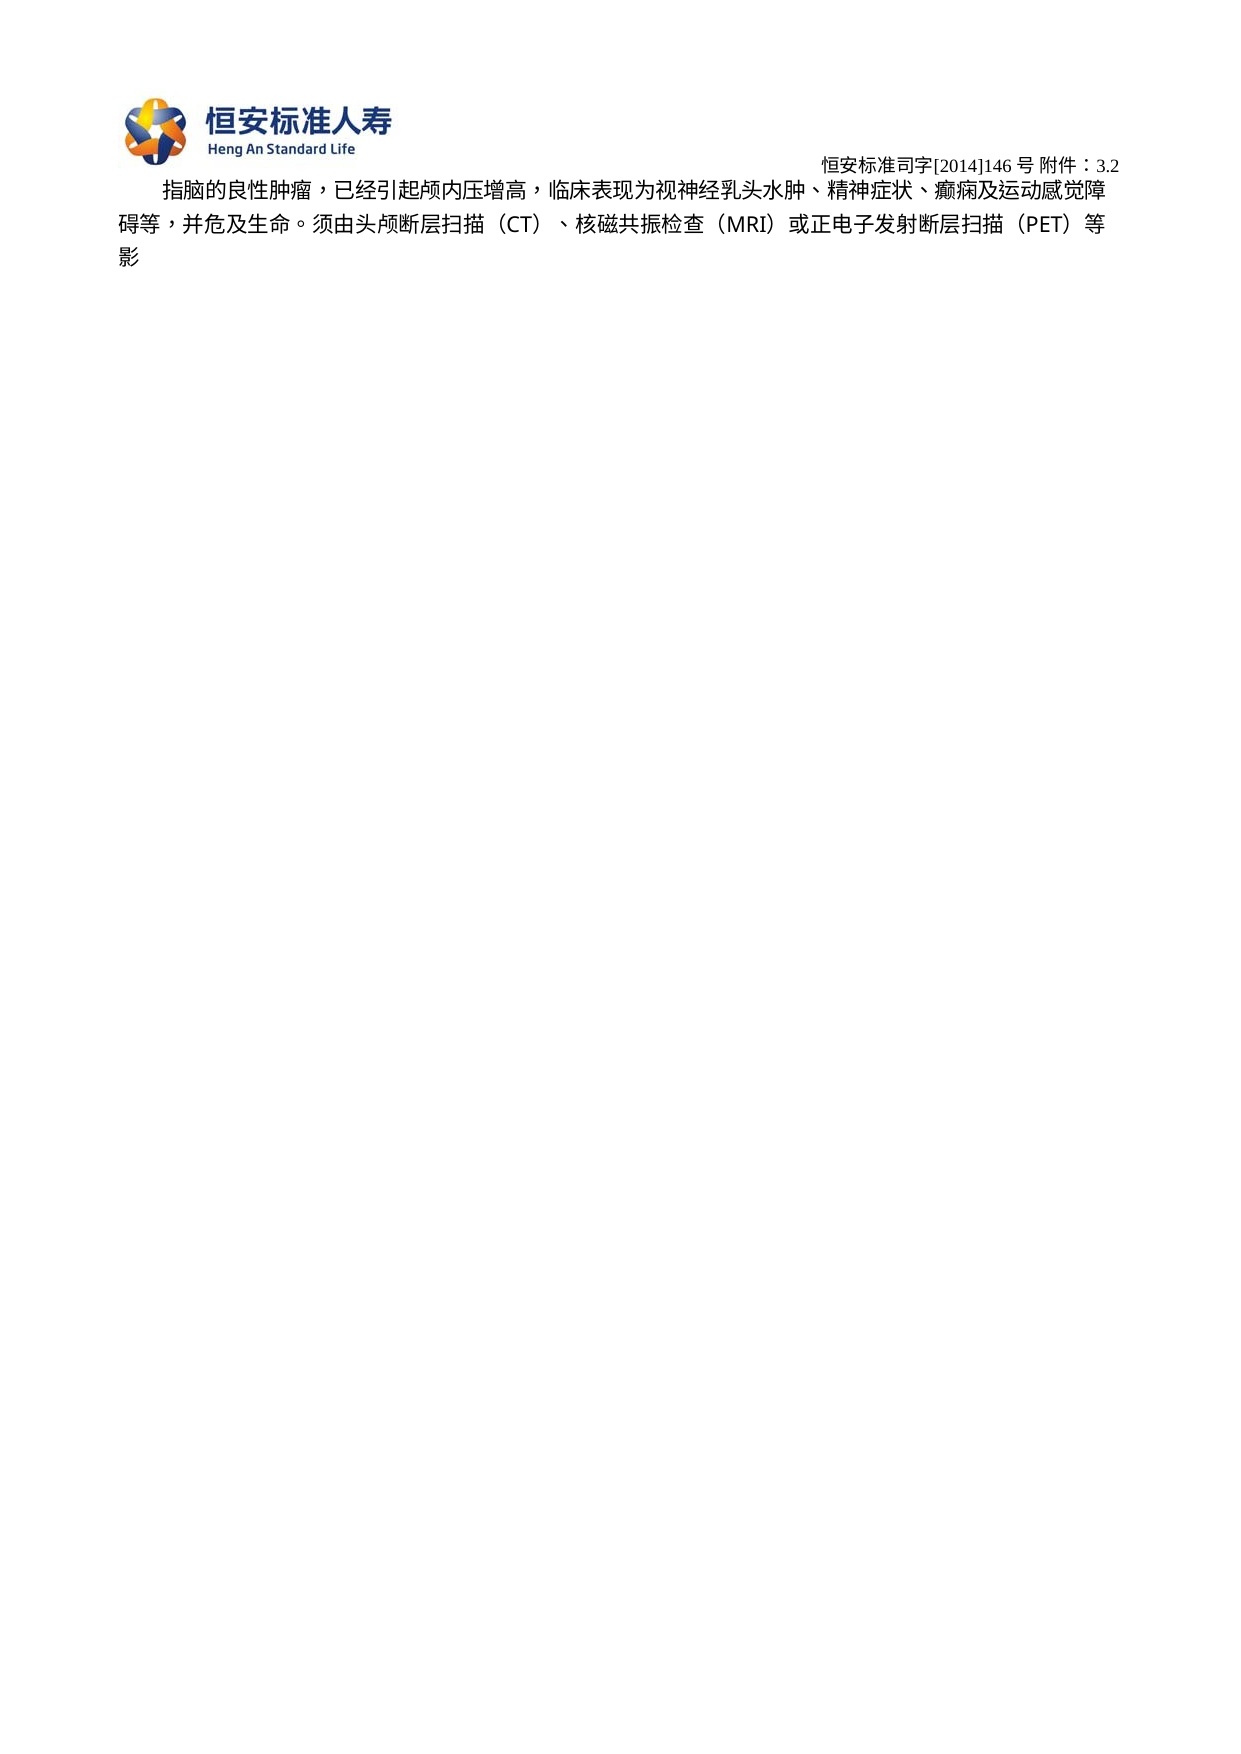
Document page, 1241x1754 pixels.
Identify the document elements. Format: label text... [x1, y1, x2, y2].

picture [118, 88, 399, 173]
text 指脑的良性肿瘤，已经引起颅内压增高，临床表现为视神经乳头水肿、精神症状、癫痫及运动感觉障碍等，并危及生命。须由头颅断层扫描（CT）、核磁共振检查（MRI）或正电子发射断层扫描（PET）等影 [118, 175, 1123, 272]
